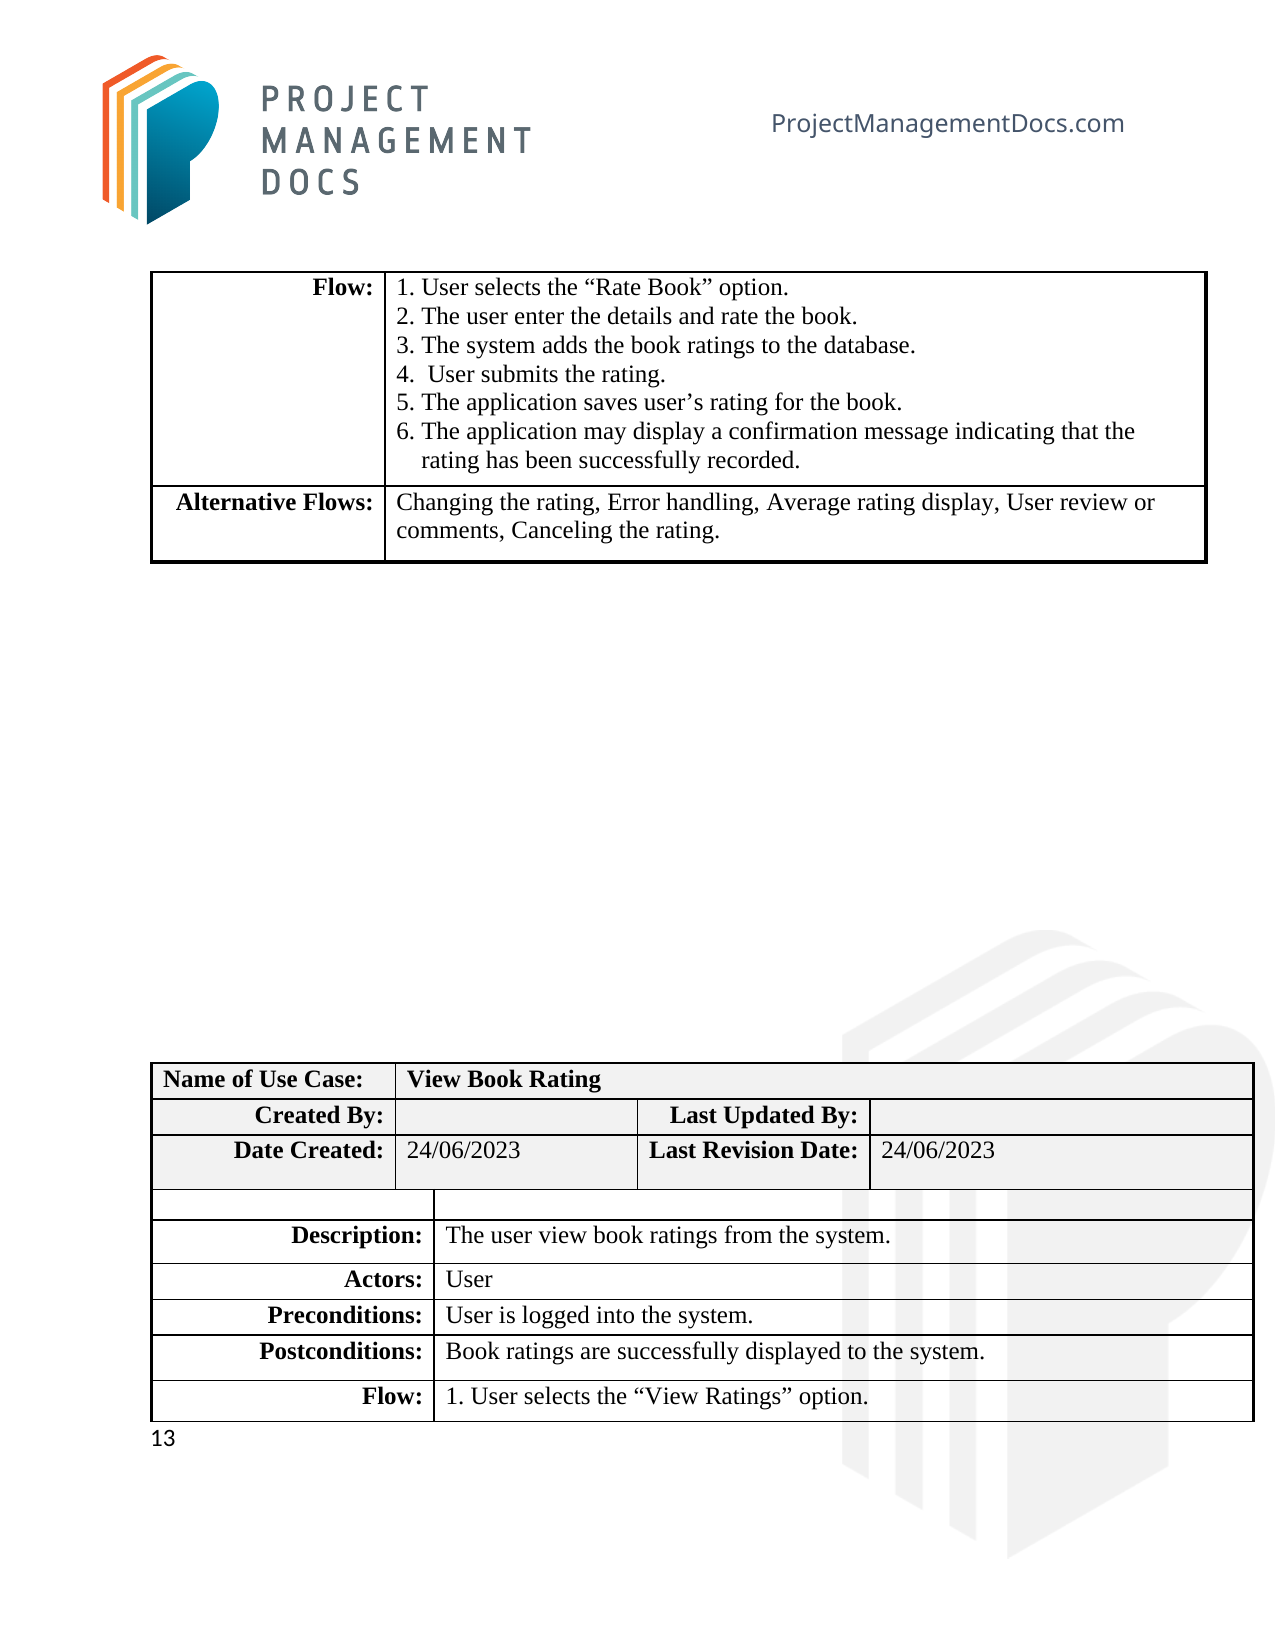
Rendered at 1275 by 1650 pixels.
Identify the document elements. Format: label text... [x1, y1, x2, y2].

table_cell Actors: [153, 1264, 433, 1298]
table_cell Changing the rating, Error handling, Average rating display, User review or comments, Canceling the rating. [386, 487, 1204, 560]
table_header View Book Rating [396, 1064, 1252, 1098]
table_cell [435, 1190, 1252, 1219]
table_cell [871, 1100, 1252, 1134]
table_cell Date Created: [153, 1136, 395, 1189]
picture [102, 55, 531, 225]
table_cell 24/06/2023 [871, 1136, 1252, 1189]
table_cell 24/06/2023 [396, 1136, 637, 1189]
table_cell [153, 1190, 433, 1219]
table_cell Last Revision Date: [638, 1136, 869, 1189]
table_cell 1. User selects the “Rate Book” option. 2. The user enter the details and rate the book. 3. The system adds the book ratings to the database. 4. User submits the rating. 5. The application saves user’s rating for the book. 6. The application may display a confirmation message indicating that the rating has been successfully recorded. [386, 273, 1204, 485]
table_header Name of Use Case: [153, 1064, 395, 1098]
table_cell Preconditions: [153, 1300, 433, 1334]
table_cell User [435, 1264, 1252, 1298]
table_cell The user view book ratings from the system. [435, 1221, 1252, 1262]
picture [842, 930, 1275, 1559]
table_cell Created By: [153, 1100, 395, 1134]
table_cell Flow: [153, 273, 384, 485]
table_cell [396, 1100, 637, 1134]
table_cell Last Updated By: [638, 1100, 869, 1134]
table_cell Book ratings are successfully displayed to the system. [435, 1336, 1252, 1380]
table_cell Alternative Flows: [153, 487, 384, 560]
table_cell Postconditions: [153, 1336, 433, 1380]
table_cell User is logged into the system. [435, 1300, 1252, 1334]
table_cell Description: [153, 1221, 433, 1262]
table_cell Flow: [153, 1381, 433, 1421]
